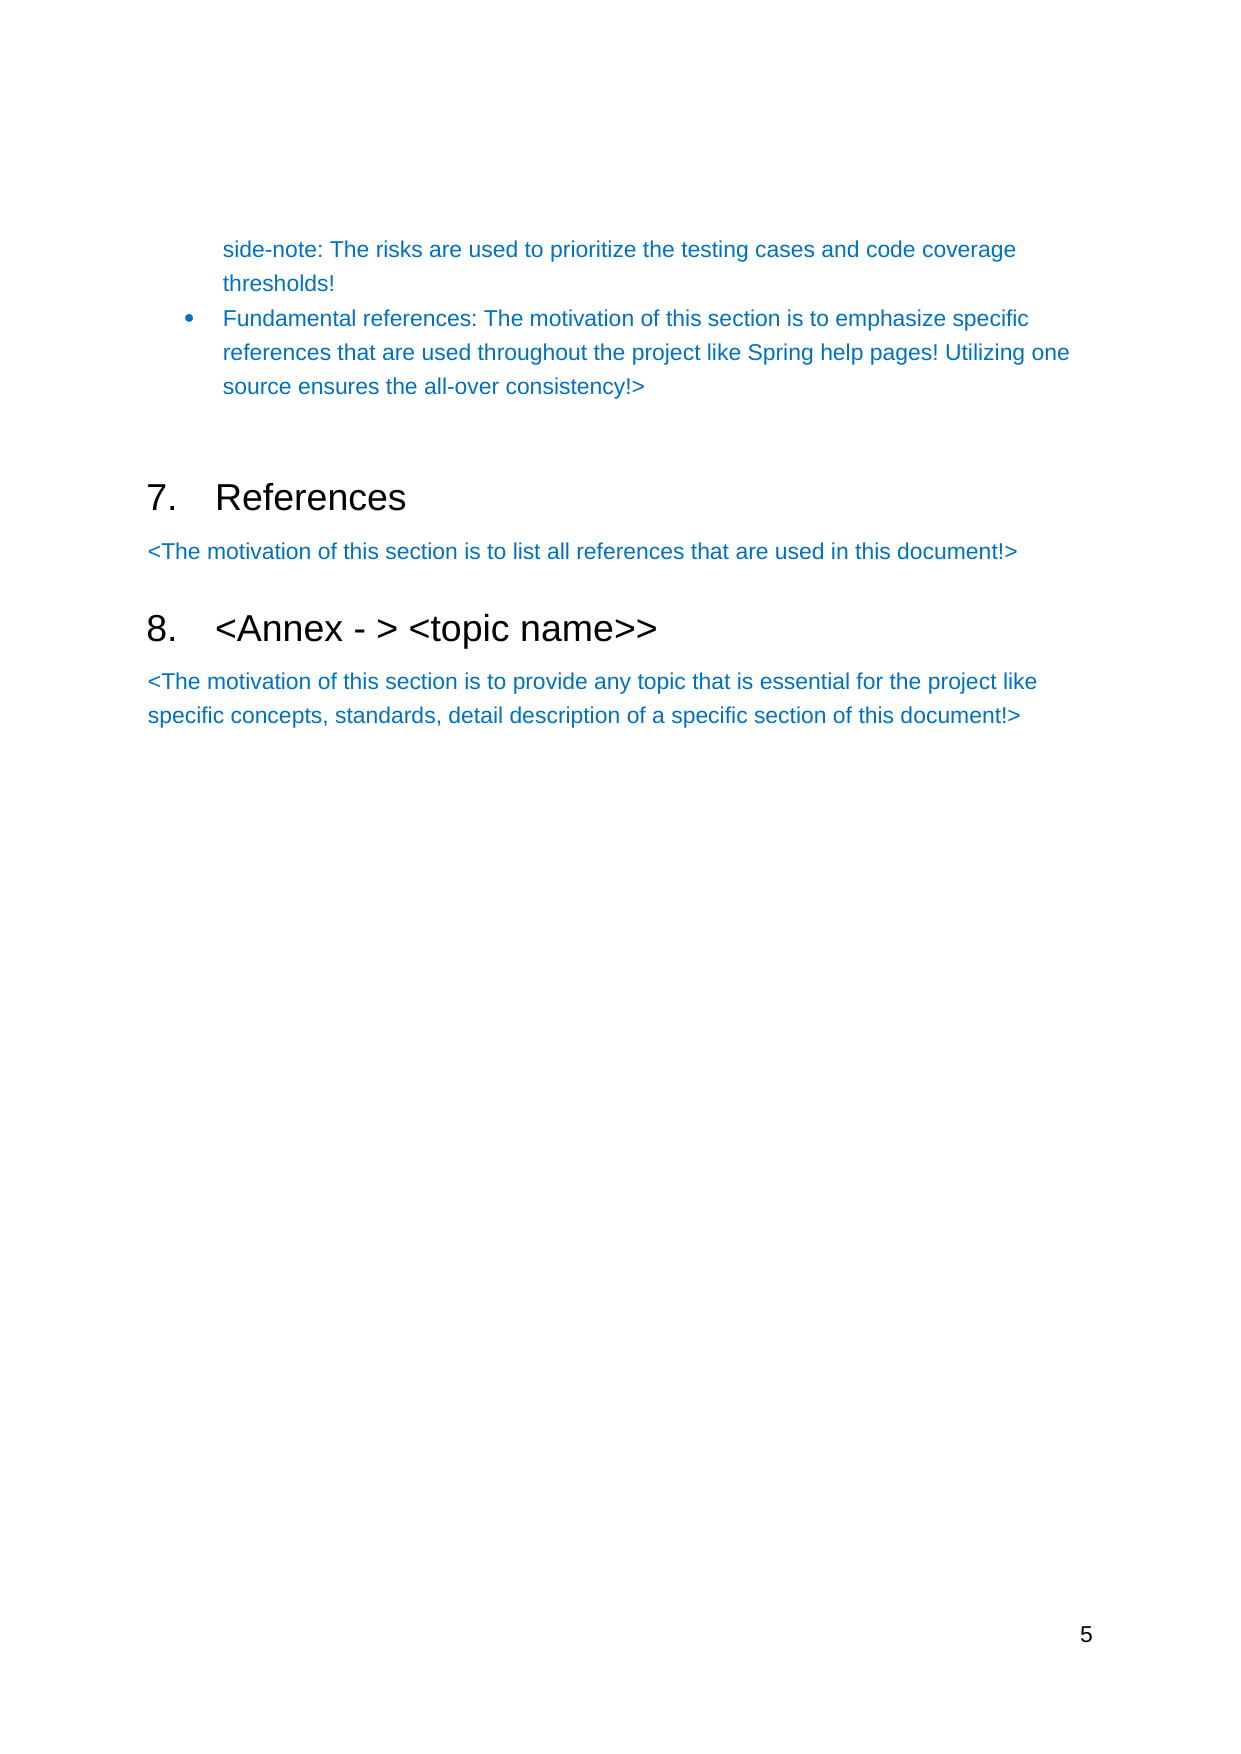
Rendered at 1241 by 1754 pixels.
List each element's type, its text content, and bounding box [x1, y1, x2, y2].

text <The motivation of this section is to provide any topic that is essential for the project like specific concepts, standards, detail description of a specific section of this document!> [148, 668, 1092, 729]
text <The motivation of this section is to list all references that are used in this document!> [148, 538, 1092, 564]
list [185, 236, 1092, 297]
list Fundamental references: The motivation of this section is to emphasize specific references that are used throughout the project like Spring help pages! Utilizing one source ensures the all-over consistency!> [185, 304, 1092, 399]
subtitle References [177, 475, 1092, 518]
subtitle <Annex - > <topic name>> [177, 606, 1092, 649]
